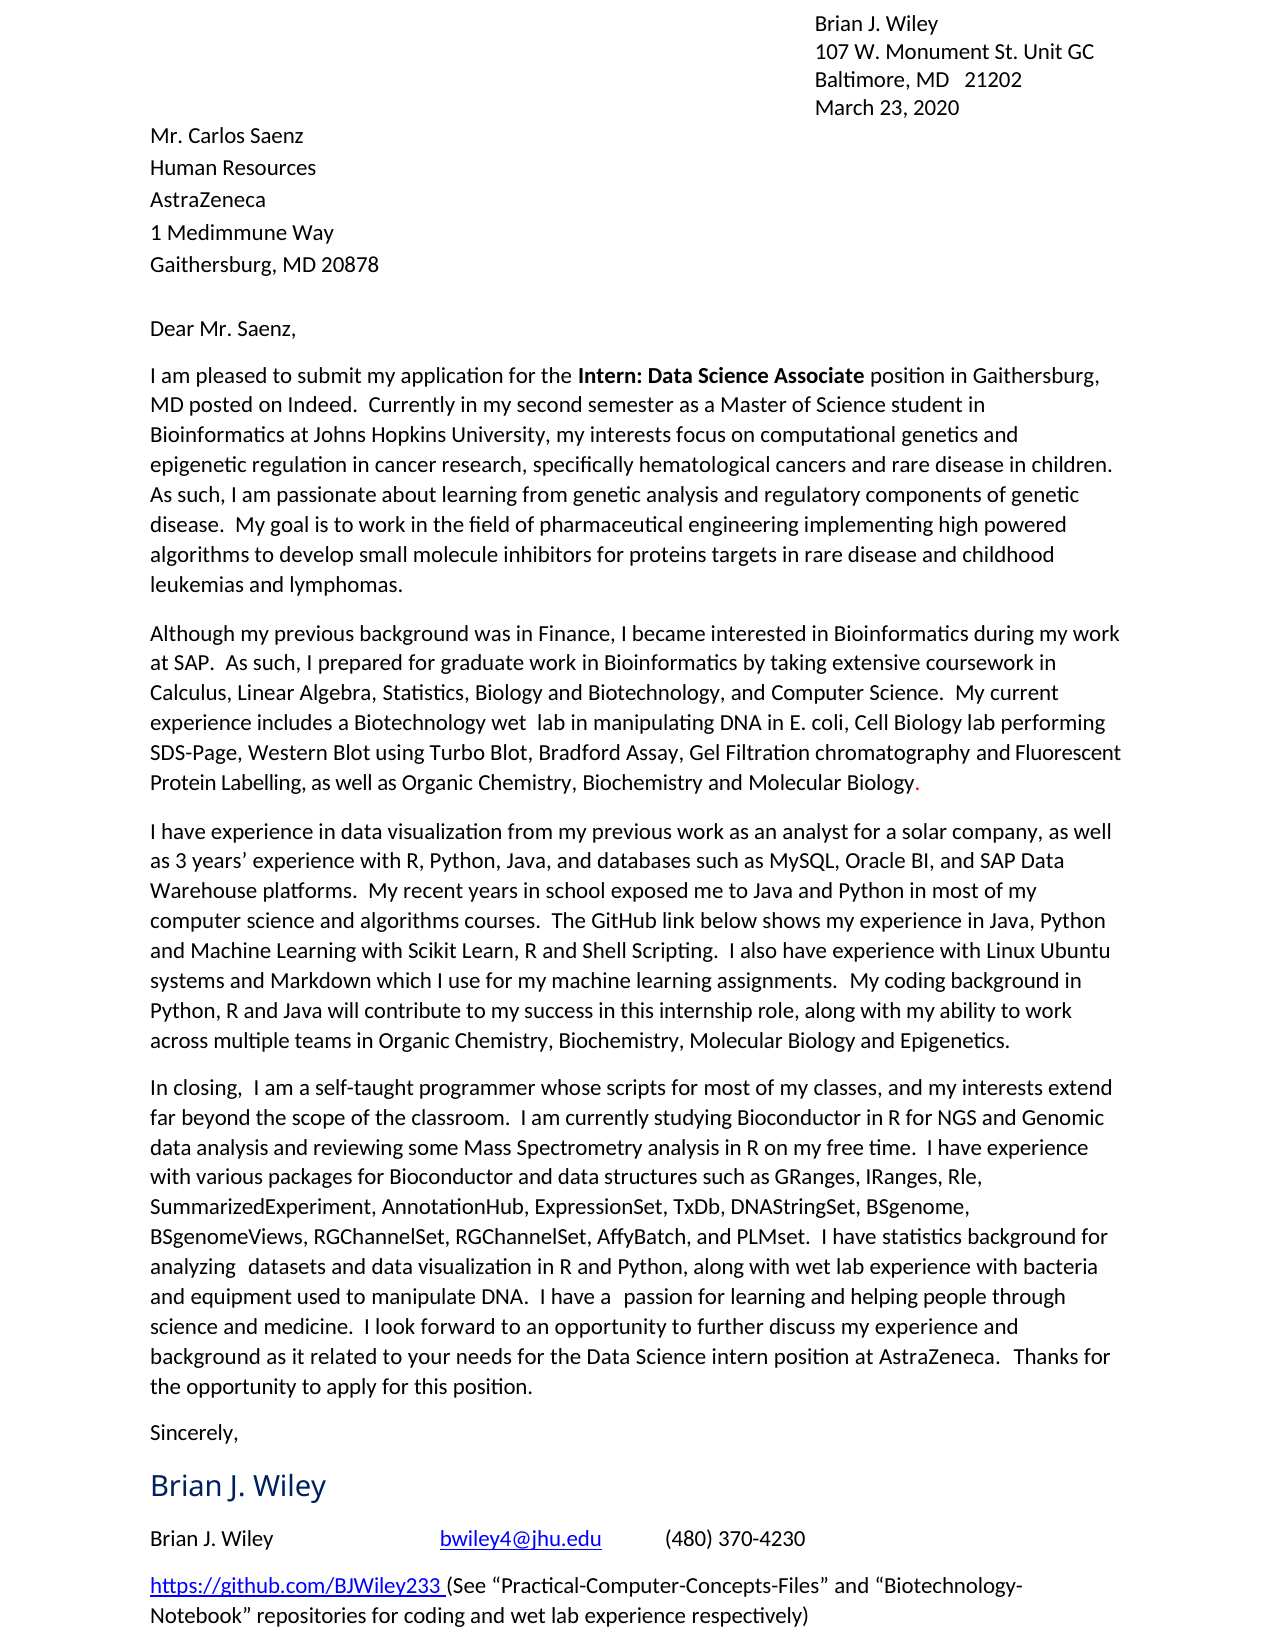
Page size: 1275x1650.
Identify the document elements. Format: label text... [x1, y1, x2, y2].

text Mr. Carlos Saenz [139, 121, 1133, 149]
text Human Resources [150, 153, 1133, 182]
text Gaithersburg, MD 20878 [150, 250, 1133, 278]
text Although my previous background was in Finance, I became interested in Bioinformatics during my work at SAP. As such, I prepared for graduate work in Bioinformatics by taking extensive coursework in Calculus, Linear Algebra, Statistics, Biology and Biotechnology, and Computer Science. My current experience includes a Biotechnology wet lab in manipulating DNA in E. coli, Cell Biology lab performing SDS-Page, Western Blot using Turbo Blot, Bradford Assay, Gel Filtration chromatography and Fluorescent Protein Labelling, as well as Organic Chemistry, Biochemistry and Molecular Biology. [150, 619, 1121, 796]
text I am pleased to submit my application for the Intern: Data Science Associate position in Gaithersburg, MD posted on Indeed. Currently in my second semester as a Master of Science student in Bioinformatics at Johns Hopkins University, my interests focus on computational genetics and epigenetic regulation in cancer research, specifically hematological cancers and rare disease in children. As such, I am passionate about learning from genetic analysis and regulatory components of genetic disease. My goal is to work in the field of pharmaceutical engineering implementing high powered algorithms to develop small molecule inhibitors for proteins targets in rare disease and childhood leukemias and lymphomas. [150, 361, 1121, 598]
text I have experience in data visualization from my previous work as an analyst for a solar company, as well as 3 years’ experience with R, Python, Java, and databases such as MySQL, Oracle BI, and SAP Data Warehouse platforms. My recent years in school exposed me to Java and Python in most of my computer science and algorithms courses. The GitHub link below shows my experience in Java, Python and Machine Learning with Scikit Learn, R and Shell Scripting. I also have experience with Linux Ubuntu systems and Markdown which I use for my machine learning assignments. My coding background in Python, R and Java will contribute to my success in this internship role, along with my ability to work across multiple teams in Organic Chemistry, Biochemistry, Molecular Biology and Epigenetics. [150, 817, 1121, 1054]
text https://github.com/BJWiley233 (See “Practical-Computer-Concepts-Files” and “Biotechnology- Notebook” repositories for coding and wet lab experience respectively) [150, 1571, 1121, 1629]
text Brian J. Wiley bwiley4@jhu.edu (480) 370-4230 [150, 1524, 1115, 1553]
text AstraZeneca [150, 186, 1133, 214]
text 1 Medimmune Way [150, 218, 1133, 246]
text Brian J. Wiley [139, 9, 1133, 37]
text March 23, 2020 [150, 93, 1133, 121]
text In closing, I am a self-taught programmer whose scripts for most of my classes, and my interests extend far beyond the scope of the classroom. I am currently studying Bioconductor in R for NGS and Genomic data analysis and reviewing some Mass Spectrometry analysis in R on my free time. I have experience with various packages for Bioconductor and data structures such as GRanges, IRanges, Rle, SummarizedExperiment, AnnotationHub, ExpressionSet, TxDb, DNAStringSet, BSgenome, BSgenomeViews, RGChannelSet, RGChannelSet, AffyBatch, and PLMset. I have statistics background for analyzing datasets and data visualization in R and Python, along with wet lab experience with bacteria and equipment used to manipulate DNA. I have a passion for learning and helping people through science and medicine. I look forward to an opportunity to further discuss my experience and background as it related to your needs for the Data Science intern position at AstraZeneca. Thanks for the opportunity to apply for this position. [150, 1073, 1115, 1400]
text 107 W. Monument St. Unit GC [150, 37, 1133, 65]
text Brian J. Wiley [150, 1465, 1115, 1505]
text Dear Mr. Saenz, [150, 314, 1133, 342]
text Sincerely, [150, 1418, 1115, 1447]
text Baltimore, MD 21202 [150, 65, 1133, 93]
